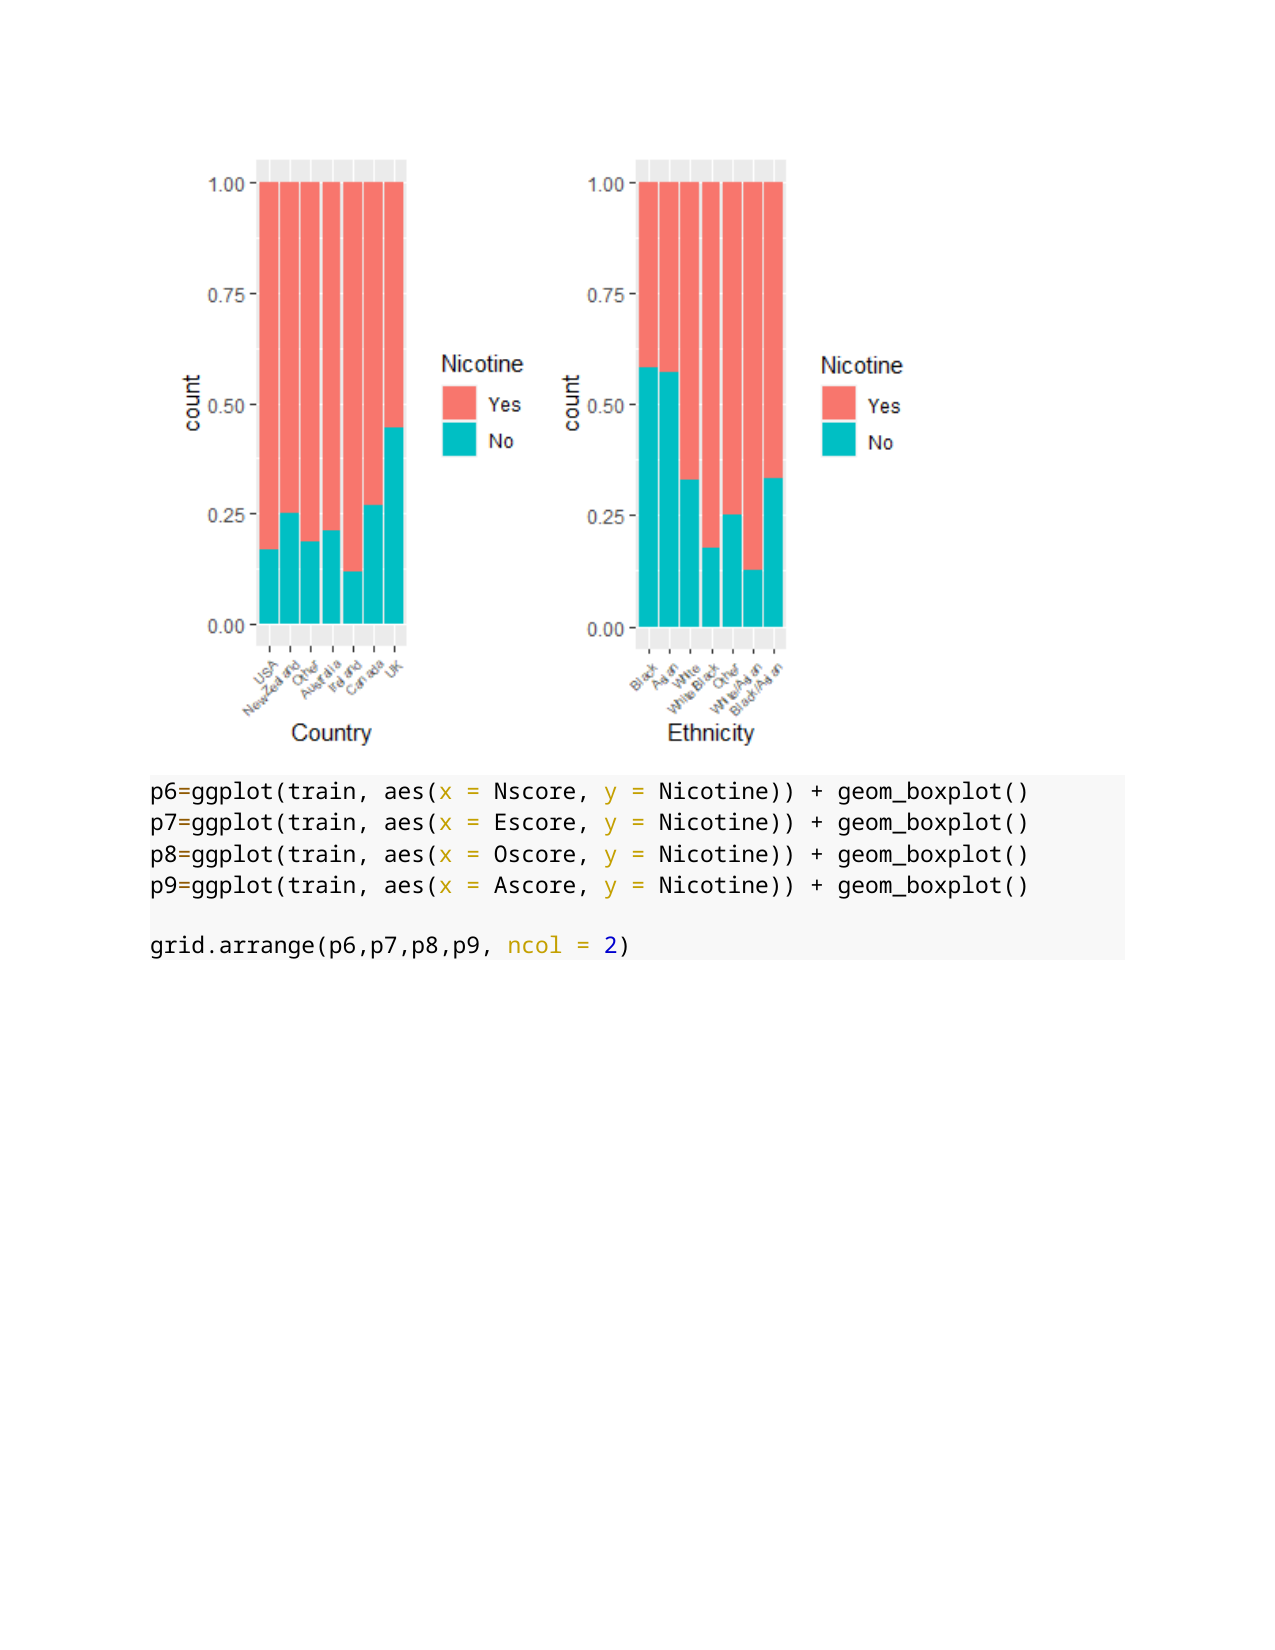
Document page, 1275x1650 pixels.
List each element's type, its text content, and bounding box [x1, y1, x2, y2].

picture [168, 150, 927, 757]
text p6=ggplot(train, aes(x = Nscore, y = Nicotine)) + geom_boxplot() p7=ggplot(train, aes(x = Escore, y = Nicotine)) + geom_boxplot() p8=ggplot(train, aes(x = Oscore, y = Nicotine)) + geom_boxplot() p9=ggplot(train, aes(x = Ascore, y = Nicotine)) + geom_boxplot() grid.arrange(p6,p7,p8,p9, ncol = 2) [150, 775, 1125, 960]
